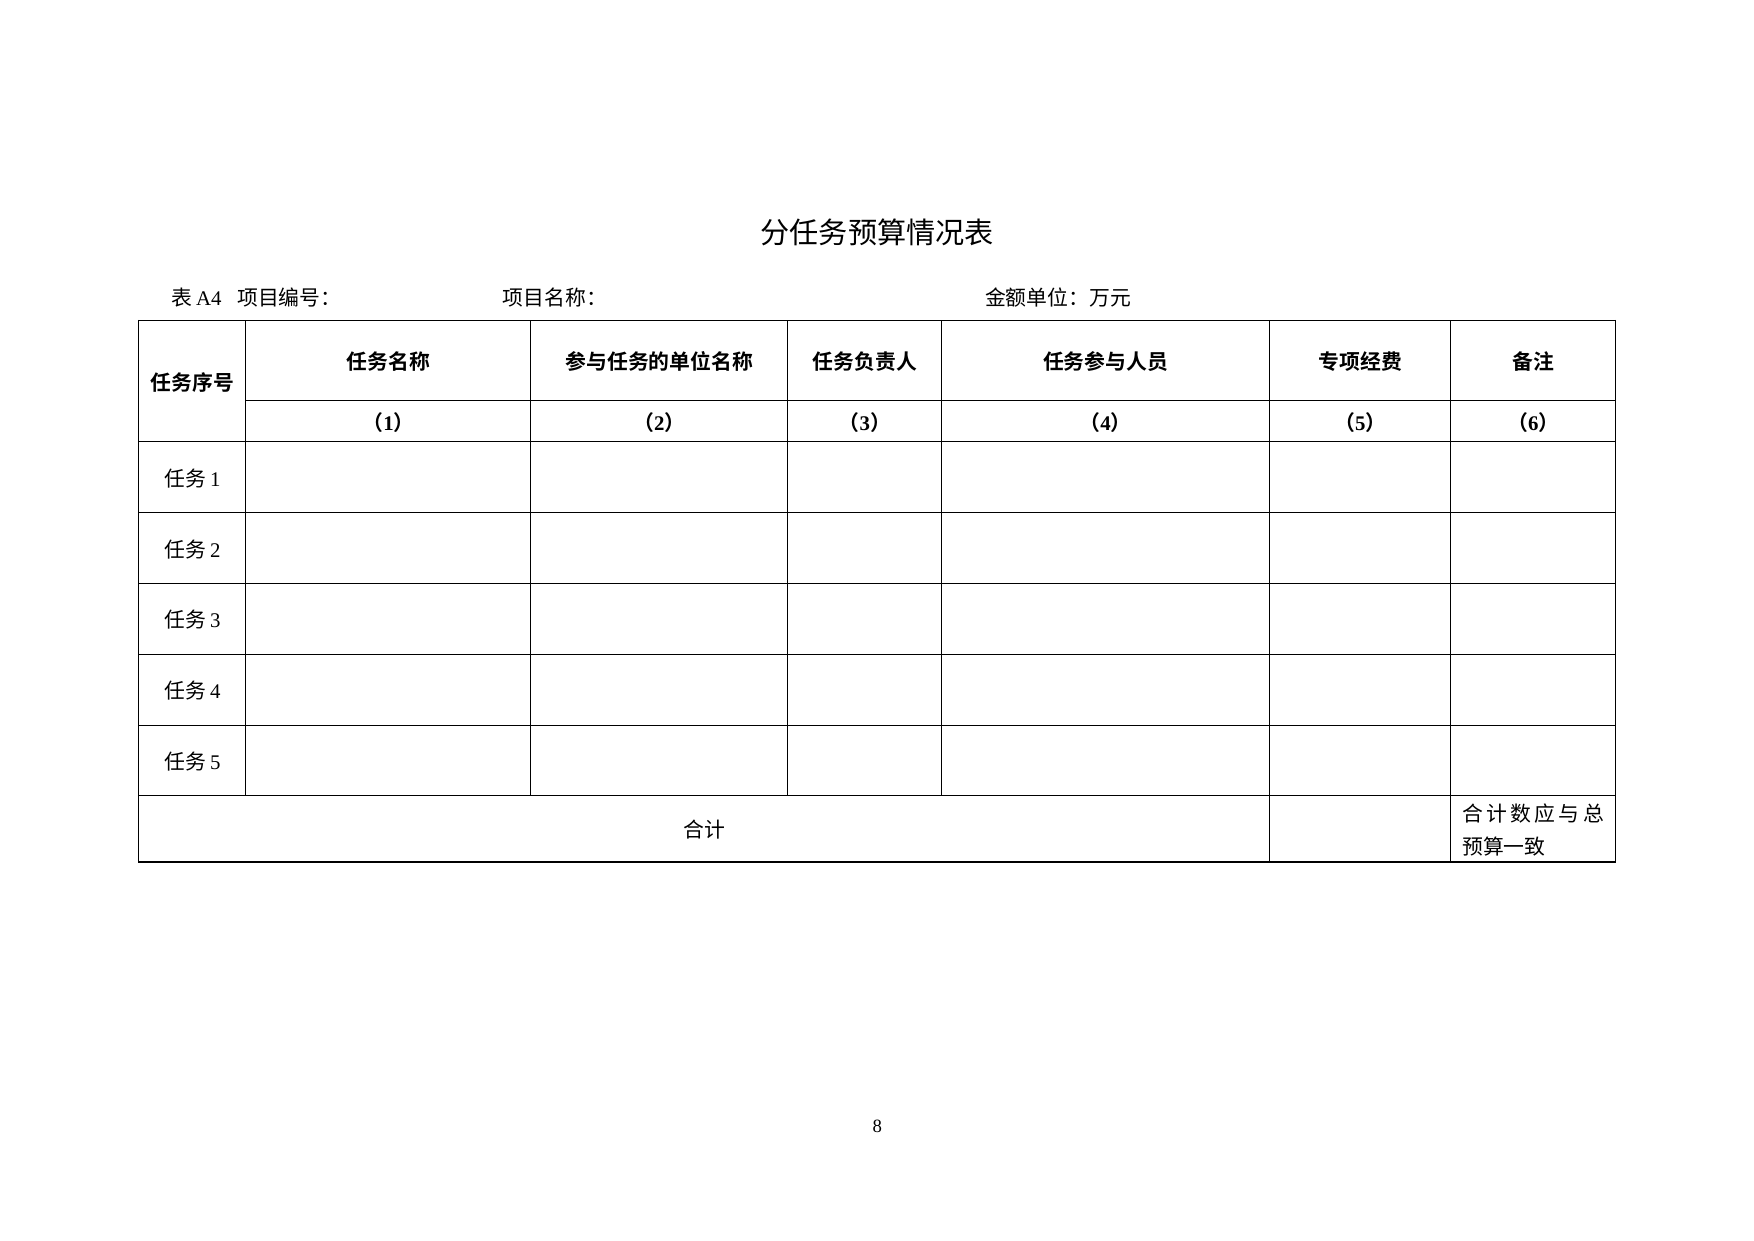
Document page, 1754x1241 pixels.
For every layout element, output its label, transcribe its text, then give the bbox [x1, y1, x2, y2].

table_header 任务名称 [246, 321, 530, 399]
table_cell [942, 726, 1269, 795]
table_cell （3） [788, 401, 941, 441]
table_cell 任务4 [139, 655, 245, 724]
table_header 专项经费 [1270, 321, 1450, 399]
table_cell [246, 655, 530, 724]
table_cell [1451, 513, 1615, 583]
table_cell [246, 726, 530, 795]
table_cell 任务3 [139, 584, 245, 654]
table_header 备注 [1451, 321, 1615, 399]
table_cell [531, 513, 787, 583]
table_cell [246, 584, 530, 654]
table_cell [1451, 655, 1615, 724]
table_cell [1270, 655, 1450, 724]
table_cell [1270, 726, 1450, 795]
table_cell 任务2 [139, 513, 245, 583]
table_header 任务参与人员 [942, 321, 1269, 399]
table_cell （5） [1270, 401, 1450, 441]
table_cell [788, 584, 941, 654]
table_cell [788, 442, 941, 512]
table_cell [1270, 513, 1450, 583]
table_cell 合计数应与总预算一致 [1451, 796, 1615, 861]
table_cell [942, 655, 1269, 724]
table_header 参与任务的单位名称 [531, 321, 787, 399]
table_cell （4） [942, 401, 1269, 441]
table_cell [788, 655, 941, 724]
table_cell 任务5 [139, 726, 245, 795]
table_header 任务负责人 [788, 321, 941, 399]
table_cell [942, 442, 1269, 512]
table_cell [1451, 584, 1615, 654]
table_cell [1451, 726, 1615, 795]
table_cell （6） [1451, 401, 1615, 441]
text 分任务预算情况表 [150, 198, 1604, 263]
table_cell [531, 442, 787, 512]
table_cell （1） [246, 401, 530, 441]
table_cell [531, 655, 787, 724]
table_cell [1270, 584, 1450, 654]
table_cell [942, 584, 1269, 654]
table_header 任务序号 [139, 321, 245, 441]
table_cell 任务1 [139, 442, 245, 512]
text 表A4 项目编号： 项目名称： 金额单位：万元 [150, 280, 1604, 312]
table_cell [246, 442, 530, 512]
table_cell （2） [531, 401, 787, 441]
table_cell [246, 513, 530, 583]
table_cell [788, 726, 941, 795]
table_cell 合计 [139, 796, 1269, 861]
table_cell [1270, 796, 1450, 861]
table_cell [942, 513, 1269, 583]
table_cell [1451, 442, 1615, 512]
table_cell [1270, 442, 1450, 512]
table_cell [531, 726, 787, 795]
table_cell [531, 584, 787, 654]
table_cell [788, 513, 941, 583]
